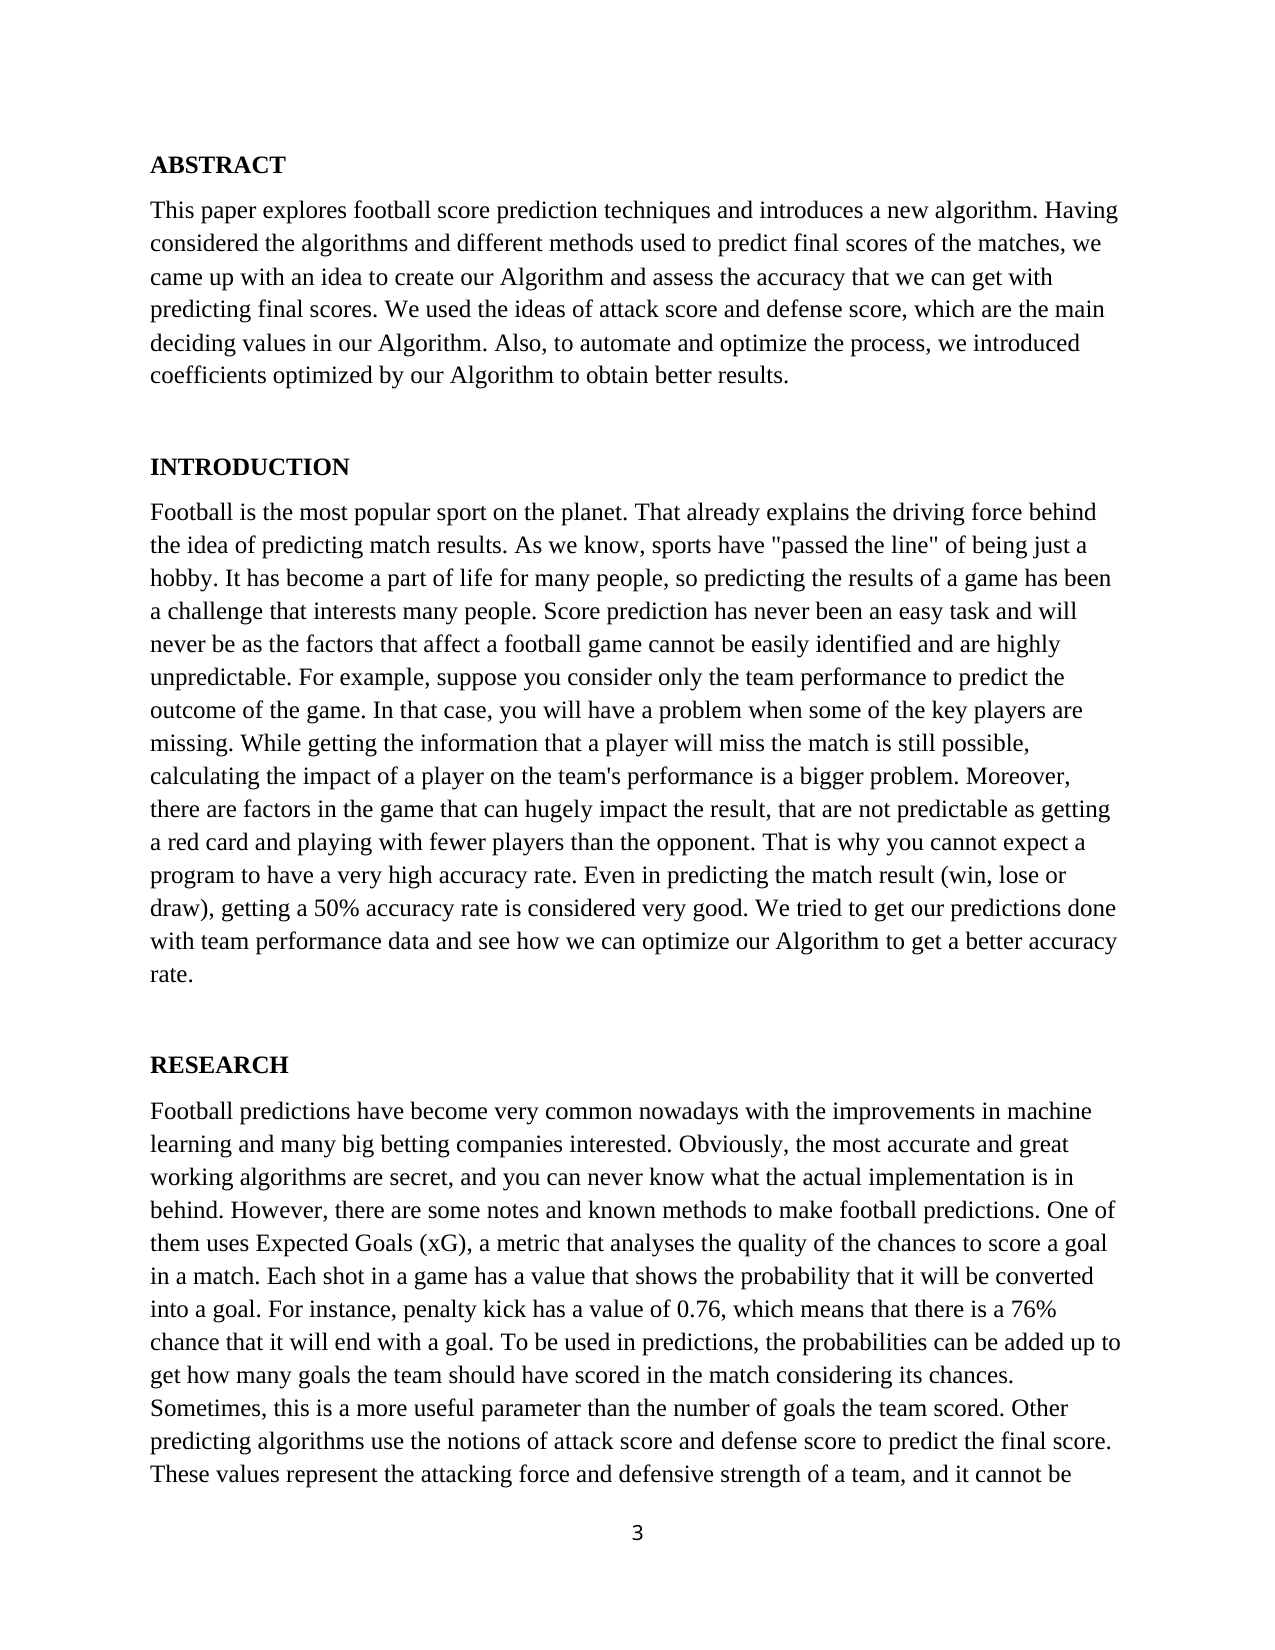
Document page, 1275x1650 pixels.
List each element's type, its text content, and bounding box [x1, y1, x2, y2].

text This paper explores football score prediction techniques and introduces a new algorithm. Having considered the algorithms and different methods used to predict final scores of the matches, we came up with an idea to create our Algorithm and assess the accuracy that we can get with predicting final scores. We used the ideas of attack score and defense score, which are the main deciding values in our Algorithm. Also, to automate and optimize the process, we introduced coefficients optimized by our Algorithm to obtain better results. [150, 196, 1125, 389]
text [150, 1096, 1125, 1488]
text INTRODUCTION [150, 452, 1125, 480]
text RESEARCH [150, 1051, 1125, 1079]
text Football is the most popular sport on the planet. That already explains the driving force behind the idea of predicting match results. As we know, sports have "passed the line" of being just a hobby. It has become a part of life for many people, so predicting the results of a game has been a challenge that interests many people. Score prediction has never been an easy task and will never be as the factors that affect a football game cannot be easily identified and are highly unpredictable. For example, suppose you consider only the team performance to predict the outcome of the game. In that case, you will have a problem when some of the key players are missing. While getting the information that a player will miss the match is still possible, calculating the impact of a player on the team's performance is a bigger problem. Moreover, there are factors in the game that can hugely impact the result, that are not predictable as getting a red card and playing with fewer players than the opponent. That is why you cannot expect a program to have a very high accuracy rate. Even in predicting the match result (win, lose or draw), getting a 50% accuracy rate is considered very good. We tried to get our predictions done with team performance data and see how we can optimize our Algorithm to get a better accuracy rate. [150, 497, 1125, 988]
text ABSTRACT [150, 150, 1125, 179]
